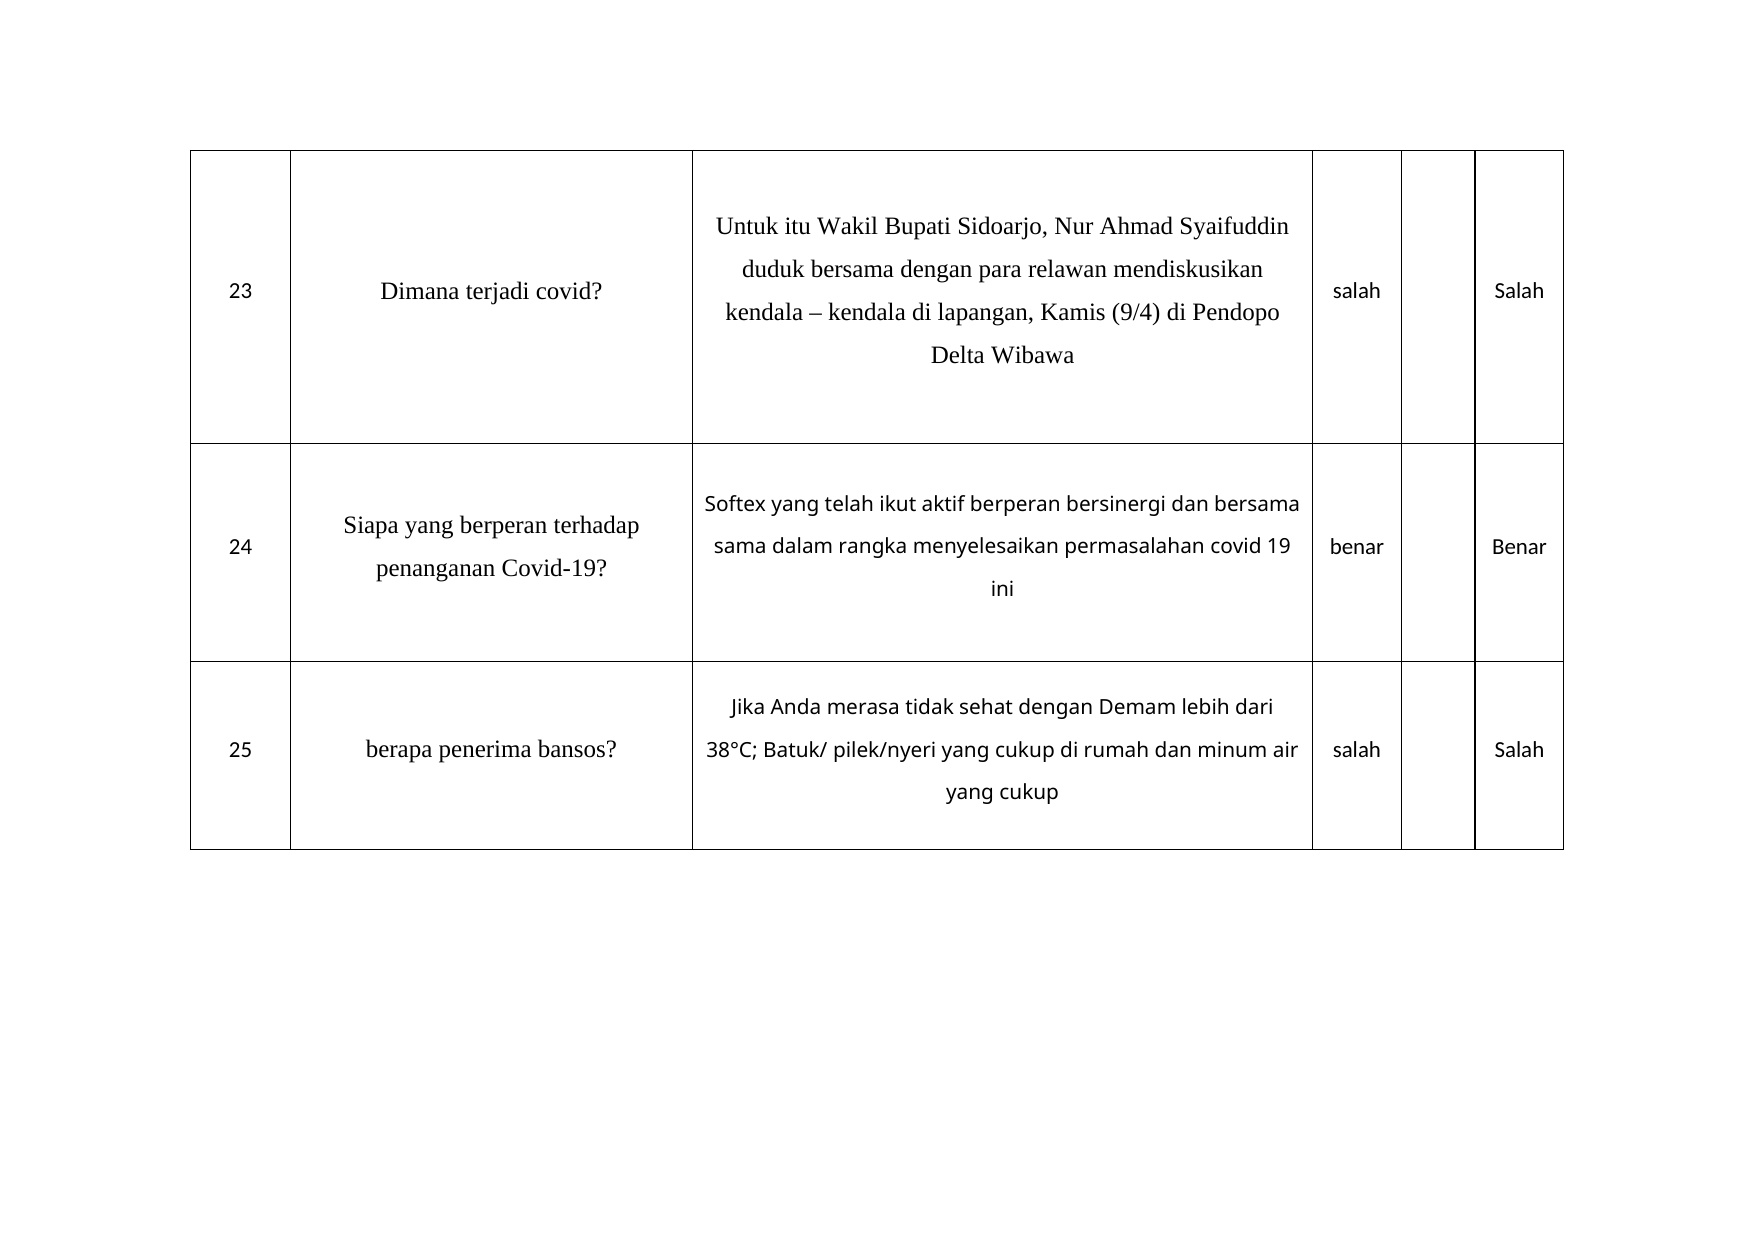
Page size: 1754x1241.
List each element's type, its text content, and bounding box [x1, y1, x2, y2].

table_cell salah [1313, 151, 1401, 442]
table_cell Softex yang telah ikut aktif berperan bersinergi dan bersama sama dalam rangka menyelesaikan permasalahan covid 19 ini [693, 444, 1312, 661]
table_cell 24 [191, 444, 290, 661]
table_cell Untuk itu Wakil Bupati Sidoarjo, Nur Ahmad Syaifuddin duduk bersama dengan para relawan mendiskusikan kendala – kendala di lapangan, Kamis (9/4) di Pendopo Delta Wibawa [693, 151, 1312, 442]
table_cell [1402, 444, 1474, 661]
table_cell Jika Anda merasa tidak sehat dengan Demam lebih dari 38°C; Batuk/ pilek/nyeri yang cukup di rumah dan minum air yang cukup [693, 662, 1312, 849]
table_cell Dimana terjadi covid? [291, 151, 692, 442]
table_cell benar [1313, 444, 1401, 661]
table_cell Benar [1476, 444, 1563, 661]
table_cell [1402, 662, 1474, 849]
table_cell Salah [1476, 151, 1563, 442]
table_cell [1402, 151, 1474, 442]
table_cell 23 [191, 151, 290, 442]
table_cell Salah [1476, 662, 1563, 849]
table_cell Siapa yang berperan terhadap penanganan Covid-19? [291, 444, 692, 661]
table_cell salah [1313, 662, 1401, 849]
table_cell 25 [191, 662, 290, 849]
table_cell berapa penerima bansos? [291, 662, 692, 849]
